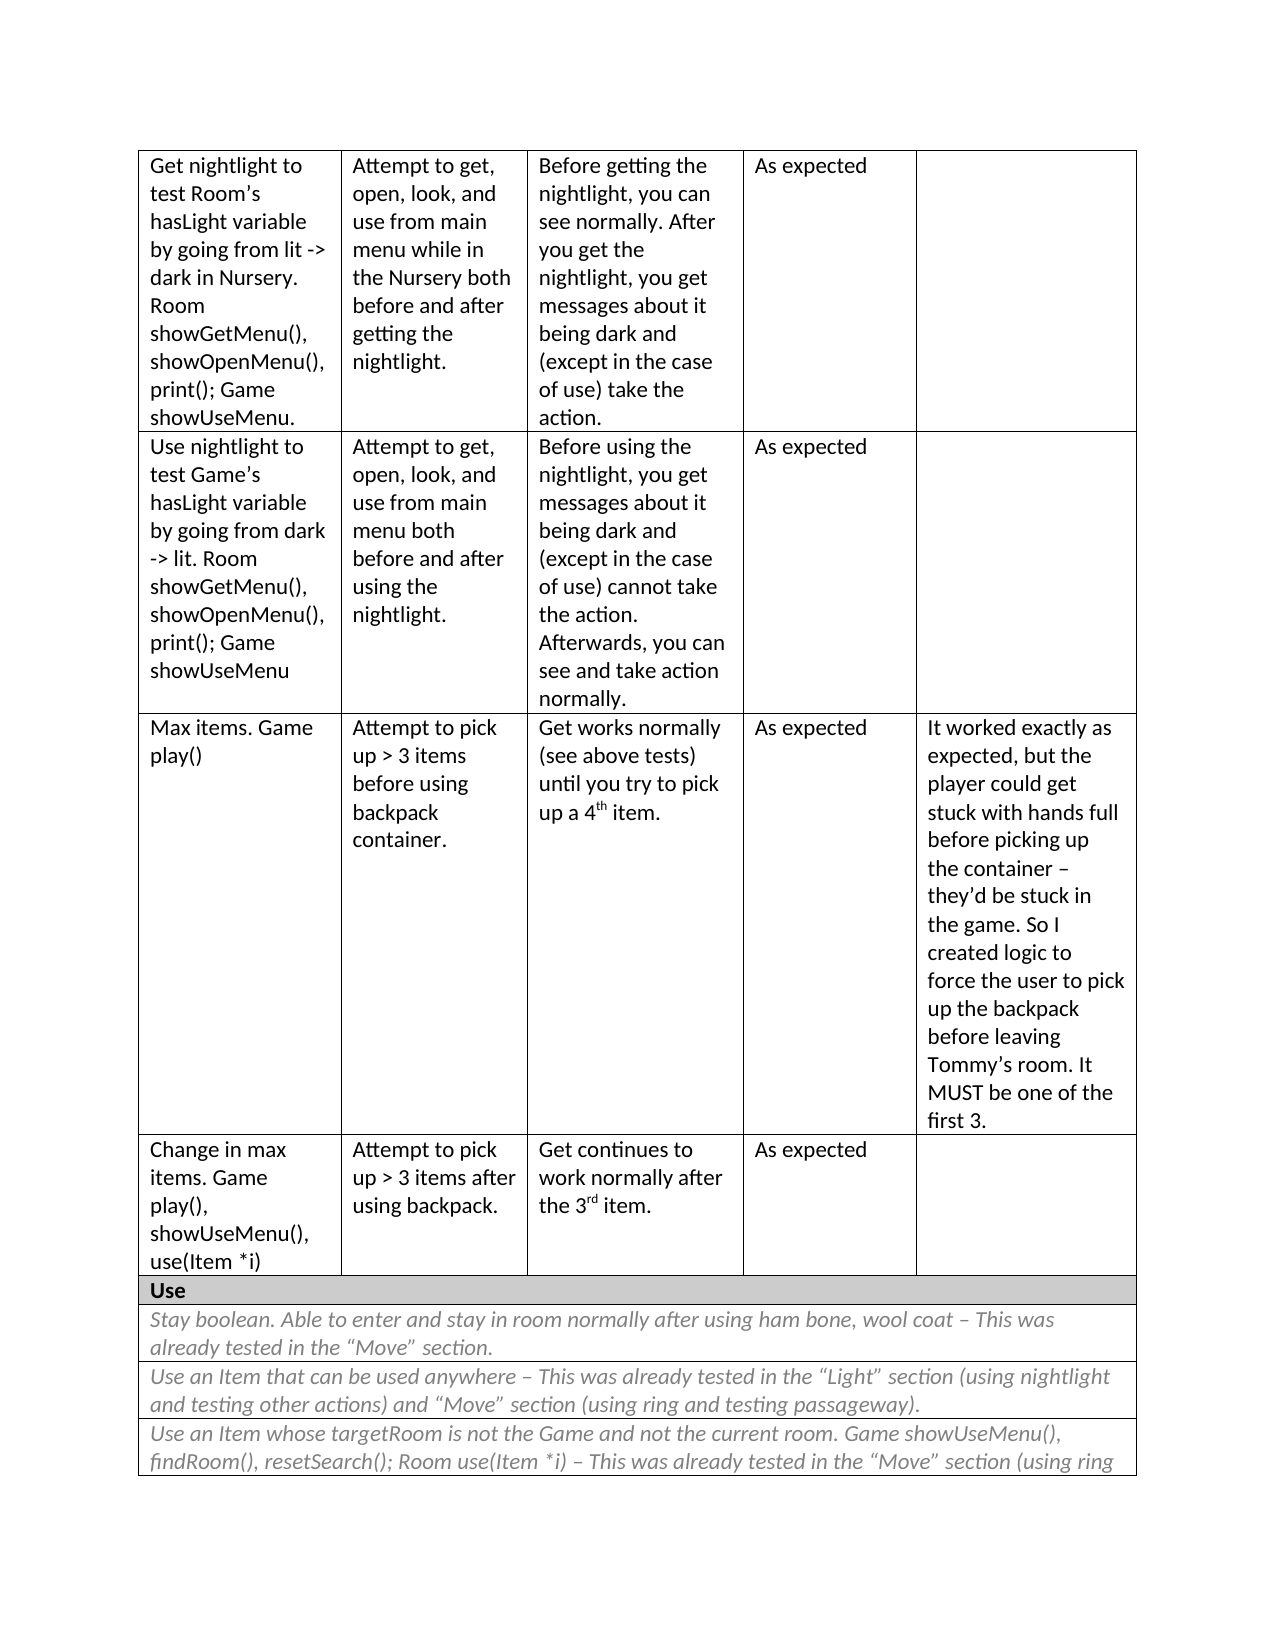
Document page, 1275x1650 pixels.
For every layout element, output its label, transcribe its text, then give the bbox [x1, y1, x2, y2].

table_cell Before getting the nightlight, you can see normally. After you get the nightlight, you get messages about it being dark and (except in the case of use) take the action. [528, 151, 743, 431]
table_cell As expected [744, 714, 916, 1134]
table_cell [917, 432, 1136, 712]
table_cell Before using the nightlight, you get messages about it being dark and (except in the case of use) cannot take the action. Afterwards, you can see and take action normally. [528, 432, 743, 712]
table_cell Max items. Game play() [139, 714, 341, 1134]
table_cell It worked exactly as expected, but the player could get stuck with hands full before picking up the container – they’d be stuck in the game. So I created logic to force the user to pick up the backpack before leaving Tommy’s room. It MUST be one of the first 3. [917, 714, 1136, 1134]
table_cell Get continues to work normally after the 3rd item. [528, 1135, 743, 1275]
table_cell Change in max items. Game play(), showUseMenu(), use(Item *i) [139, 1135, 341, 1275]
table_cell Attempt to pick up > 3 items before using backpack container. [342, 714, 527, 1134]
table_cell As expected [744, 432, 916, 712]
table_cell Get works normally (see above tests) until you try to pick up a 4th item. [528, 714, 743, 1134]
table_cell Use [139, 1276, 1136, 1304]
table_cell Use nightlight to test Game’s hasLight variable by going from dark -> lit. Room showGetMenu(), showOpenMenu(), print(); Game showUseMenu [139, 432, 341, 712]
table_cell [917, 151, 1136, 431]
table_cell Attempt to pick up > 3 items after using backpack. [342, 1135, 527, 1275]
table_cell Get nightlight to test Room’s hasLight variable by going from lit -> dark in Nursery. Room showGetMenu(), showOpenMenu(), print(); Game showUseMenu. [139, 151, 341, 431]
table_cell Attempt to get, open, look, and use from main menu both before and after using the nightlight. [342, 432, 527, 712]
table_cell As expected [744, 1135, 916, 1275]
table_cell [917, 1135, 1136, 1275]
table_cell Attempt to get, open, look, and use from main menu while in the Nursery both before and after getting the nightlight. [342, 151, 527, 431]
table_cell As expected [744, 151, 916, 431]
table_cell Stay boolean. Able to enter and stay in room normally after using ham bone, wool coat – This was already tested in the “Move” section. [139, 1305, 1136, 1361]
